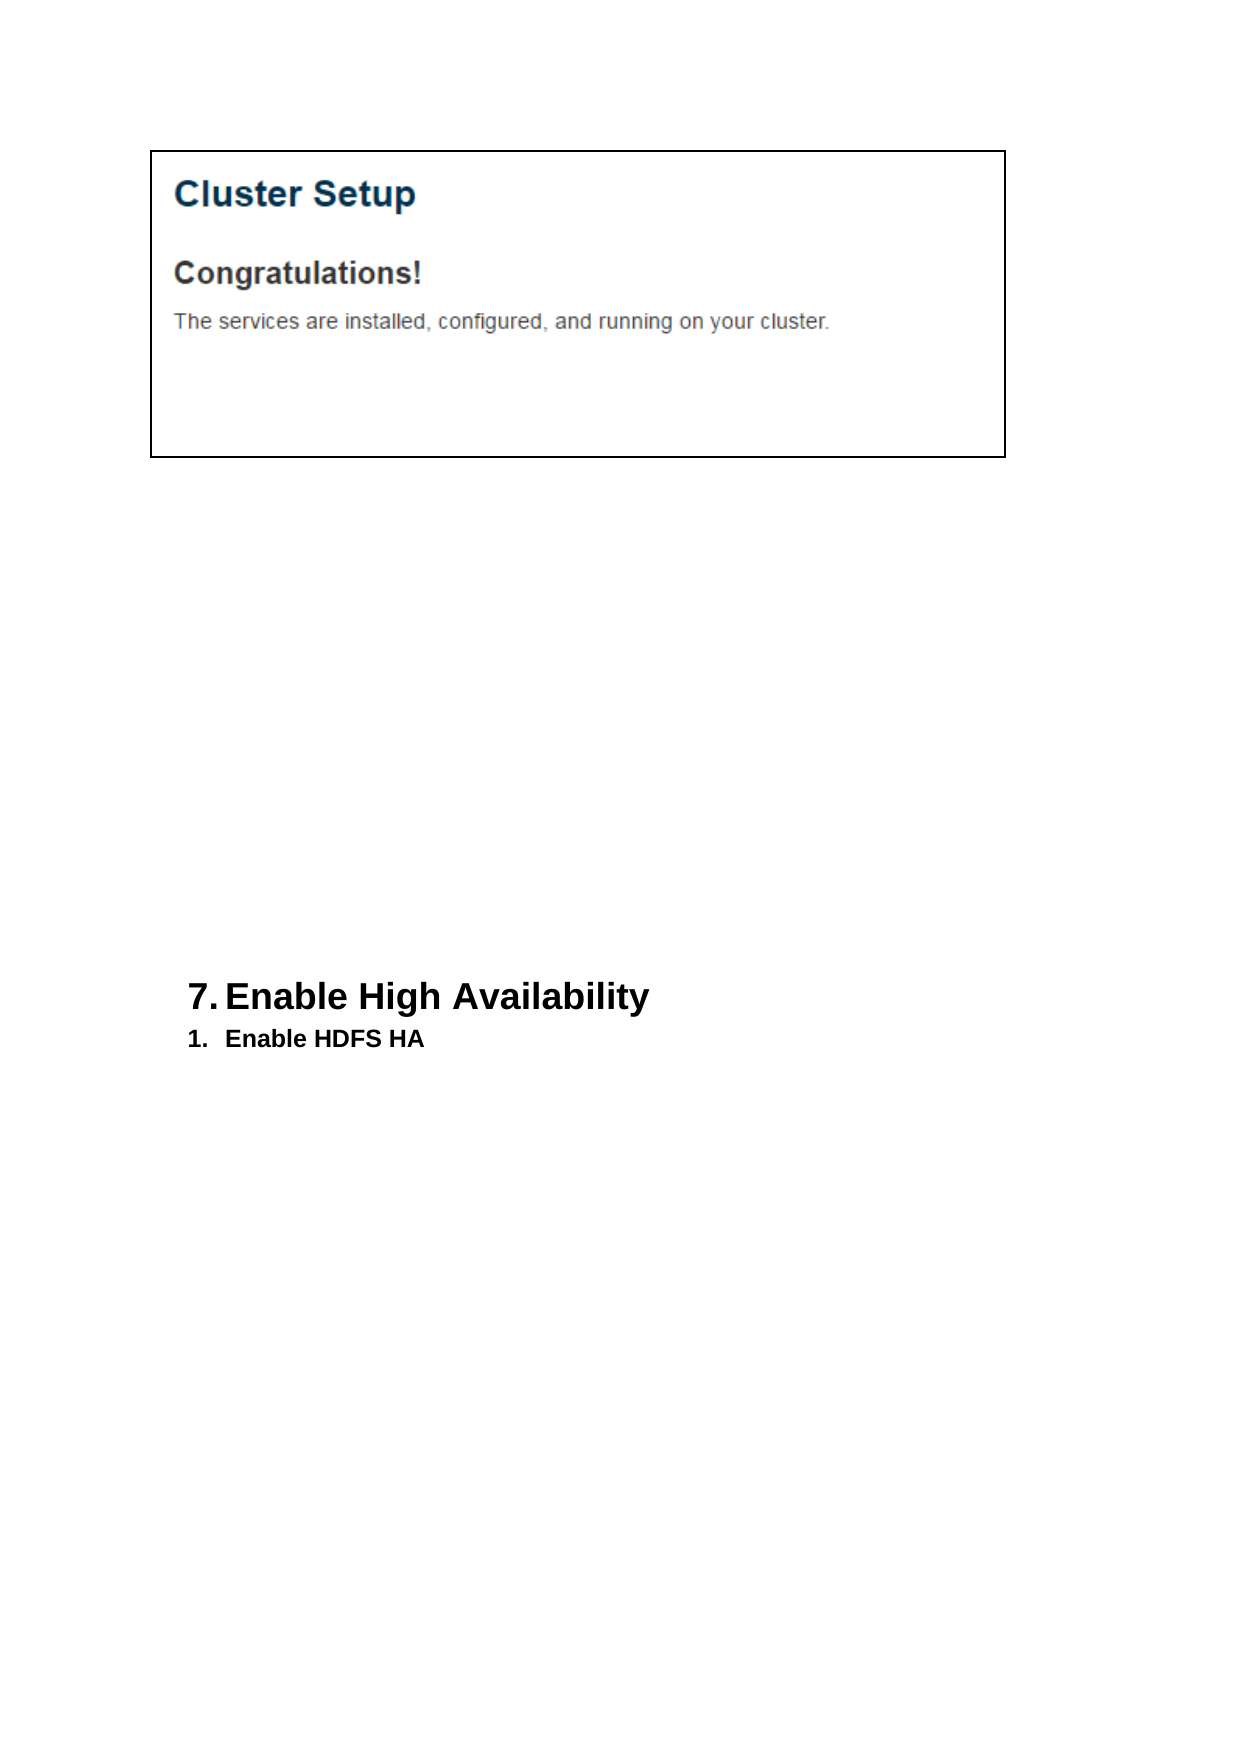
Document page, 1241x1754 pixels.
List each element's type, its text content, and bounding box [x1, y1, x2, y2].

list Enable High Availability [187, 974, 1090, 1017]
picture [152, 152, 1004, 456]
list Enable HDFS HA [187, 1023, 1090, 1052]
